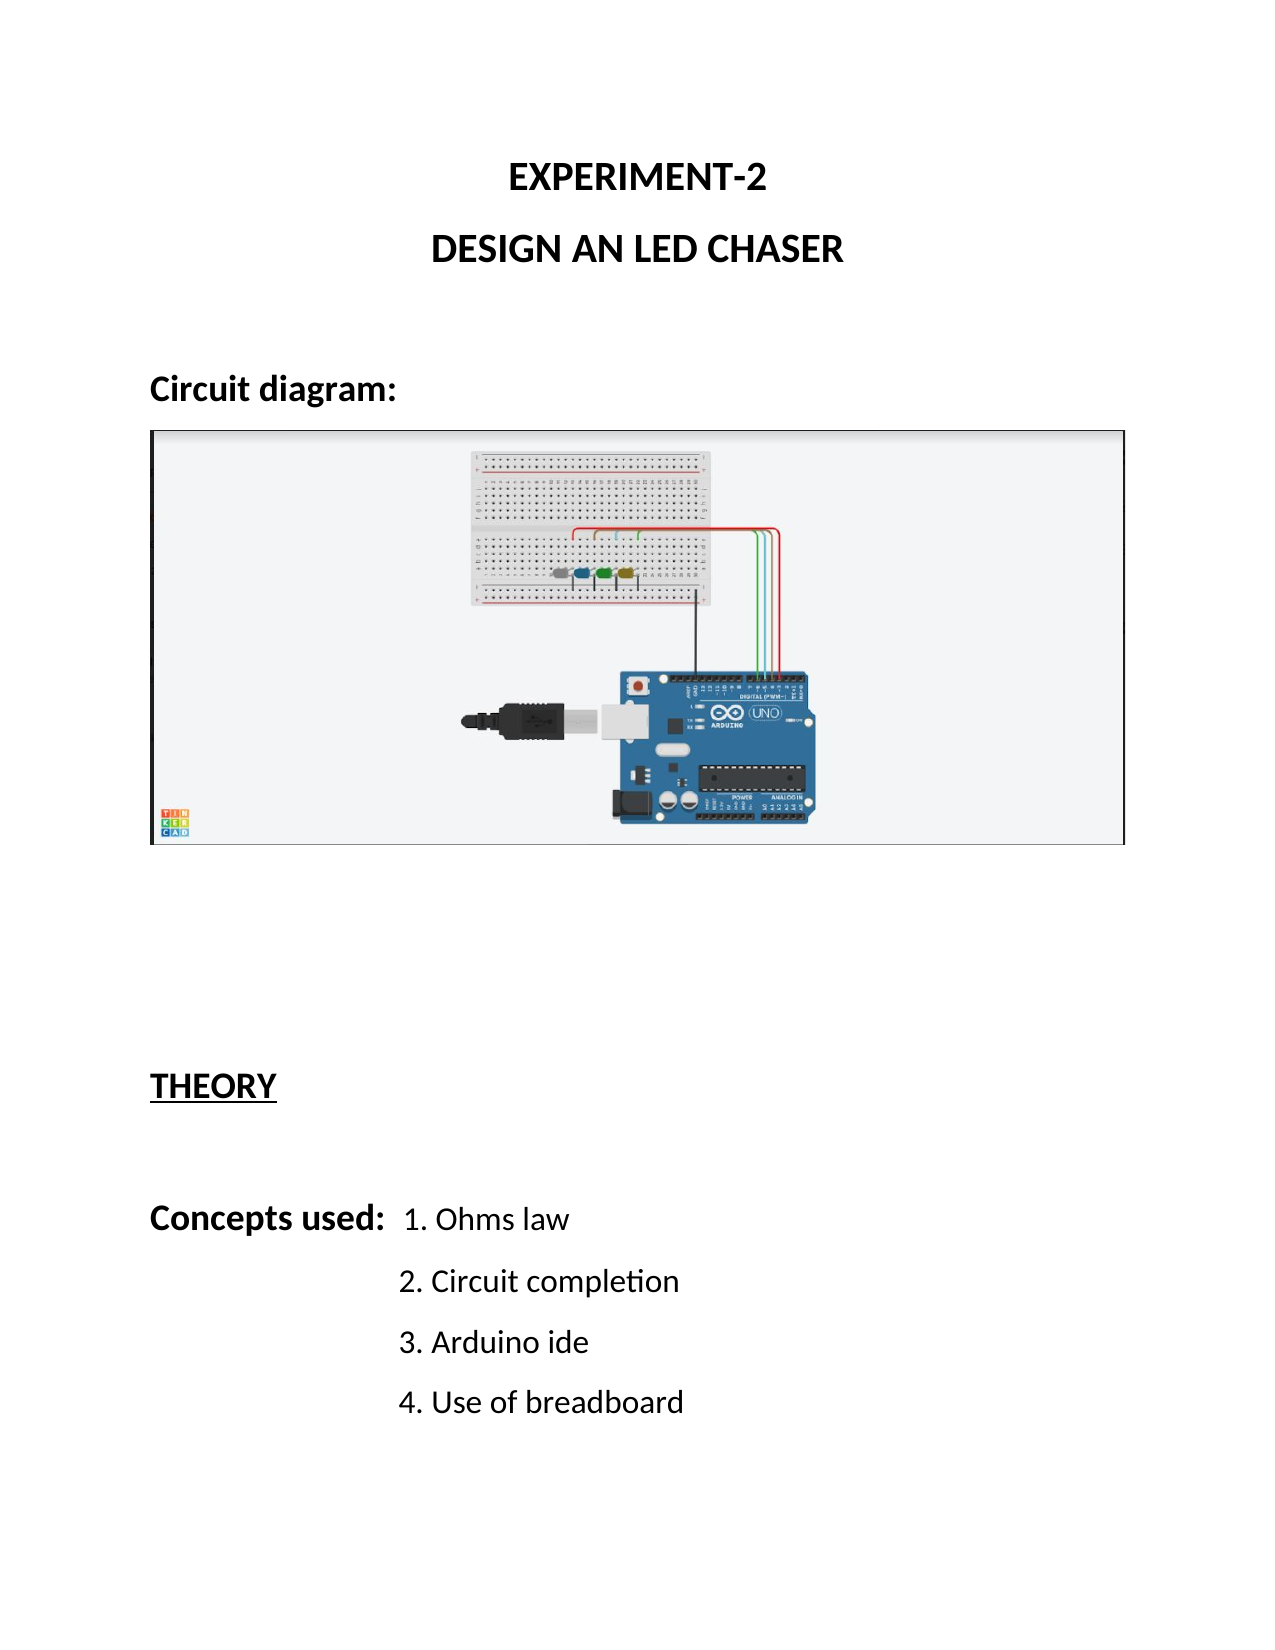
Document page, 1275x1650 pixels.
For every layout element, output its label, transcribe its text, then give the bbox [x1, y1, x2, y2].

text Concepts used: 1. Ohms law [150, 1194, 1125, 1240]
text 2. Circuit completion [150, 1260, 1125, 1301]
text Circuit diagram: [150, 365, 1125, 411]
text 4. Use of breadboard [150, 1381, 1125, 1422]
text 3. Arduino ide [150, 1321, 1125, 1361]
text EXPERIMENT-2 [150, 150, 1125, 201]
text DESIGN AN LED CHASER [150, 222, 1125, 272]
picture [150, 430, 1125, 845]
text THEORY [150, 1062, 1125, 1107]
